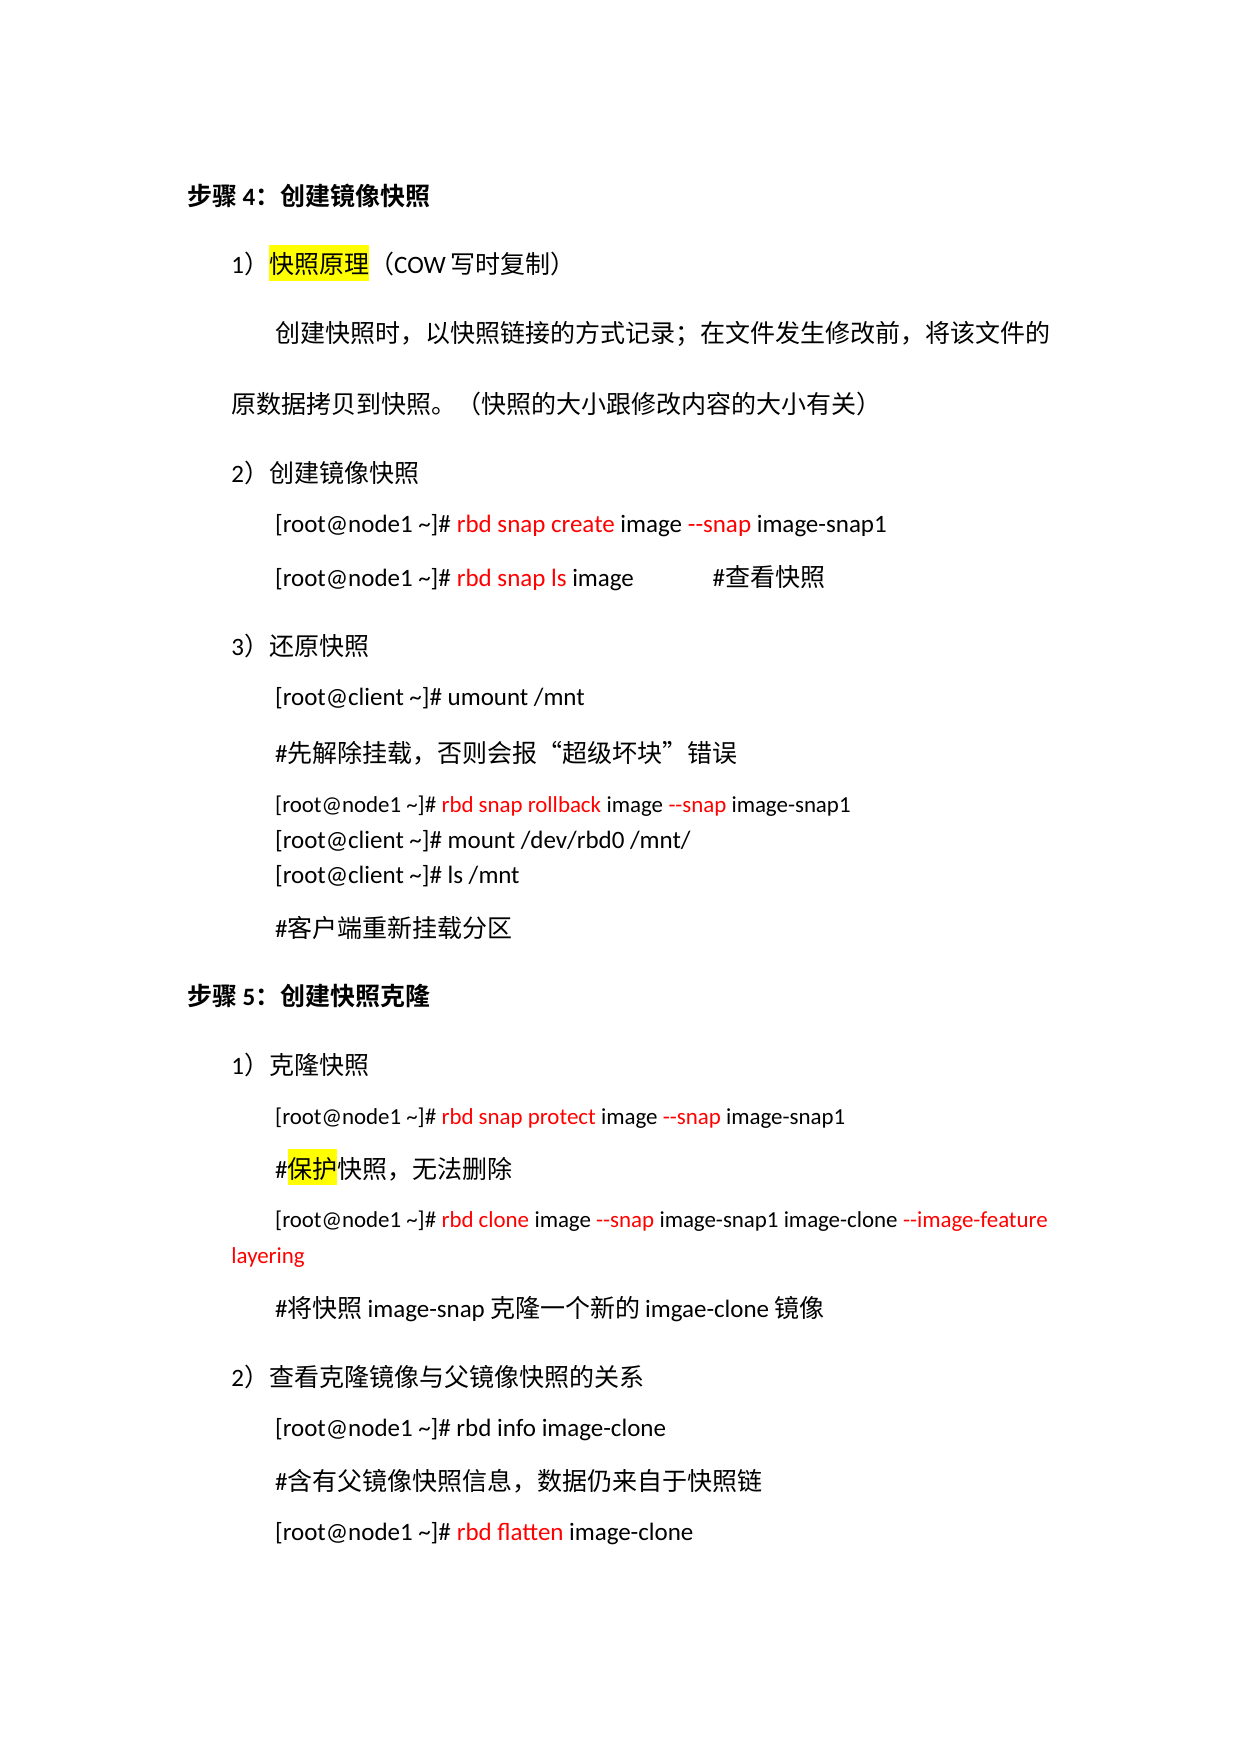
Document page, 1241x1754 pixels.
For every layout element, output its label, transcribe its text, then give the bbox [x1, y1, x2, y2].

text [root@node1 ~]# rbd clone image --snap image-snap1 image-clone --image-feature layering [231, 1203, 1053, 1272]
text [root@node1 ~]# rbd snap protect image --snap image-snap1 [231, 1099, 1053, 1132]
text 1）克隆快照 [187, 1031, 1053, 1096]
text #含有父镜像快照信息，数据仍来自于快照链 [231, 1447, 1053, 1512]
text [root@node1 ~]# rbd snap create image --snap image-snap1 [231, 508, 1053, 540]
text [root@node1 ~]# rbd snap rollback image --snap image-snap1 [231, 788, 1053, 820]
text 步骤5：创建快照克隆 [187, 962, 1053, 1027]
text #保护快照，无法删除 [231, 1135, 1053, 1200]
text [root@client ~]# mount /dev/rbd0 /mnt/ [231, 823, 1053, 855]
text [root@client ~]# ls /mnt [231, 858, 1053, 891]
list 查看克隆镜像与父镜像快照的关系 [187, 1343, 1053, 1408]
list [root@node1 ~]# rbd info image-clone [231, 1411, 1053, 1444]
text 步骤4：创建镜像快照 [187, 162, 1053, 227]
text #将快照image-snap克隆一个新的imgae-clone镜像 [231, 1274, 1053, 1339]
text [root@client ~]# umount /mnt #先解除挂载，否则会报“超级坏块”错误 [231, 680, 1053, 784]
list 创建快照时，以快照链接的方式记录；在文件发生修改前，将该文件的原数据拷贝到快照。（快照的大小跟修改内容的大小有关） [231, 299, 1053, 436]
list 快照原理（COW写时复制） [187, 231, 1053, 296]
text [root@node1 ~]# rbd flatten image-clone [231, 1515, 1053, 1548]
text 3）还原快照 [187, 612, 1053, 677]
text [root@node1 ~]# rbd snap ls image #查看快照 [231, 543, 1053, 608]
text 2）创建镜像快照 [187, 439, 1053, 504]
text #客户端重新挂载分区 [231, 894, 1053, 959]
